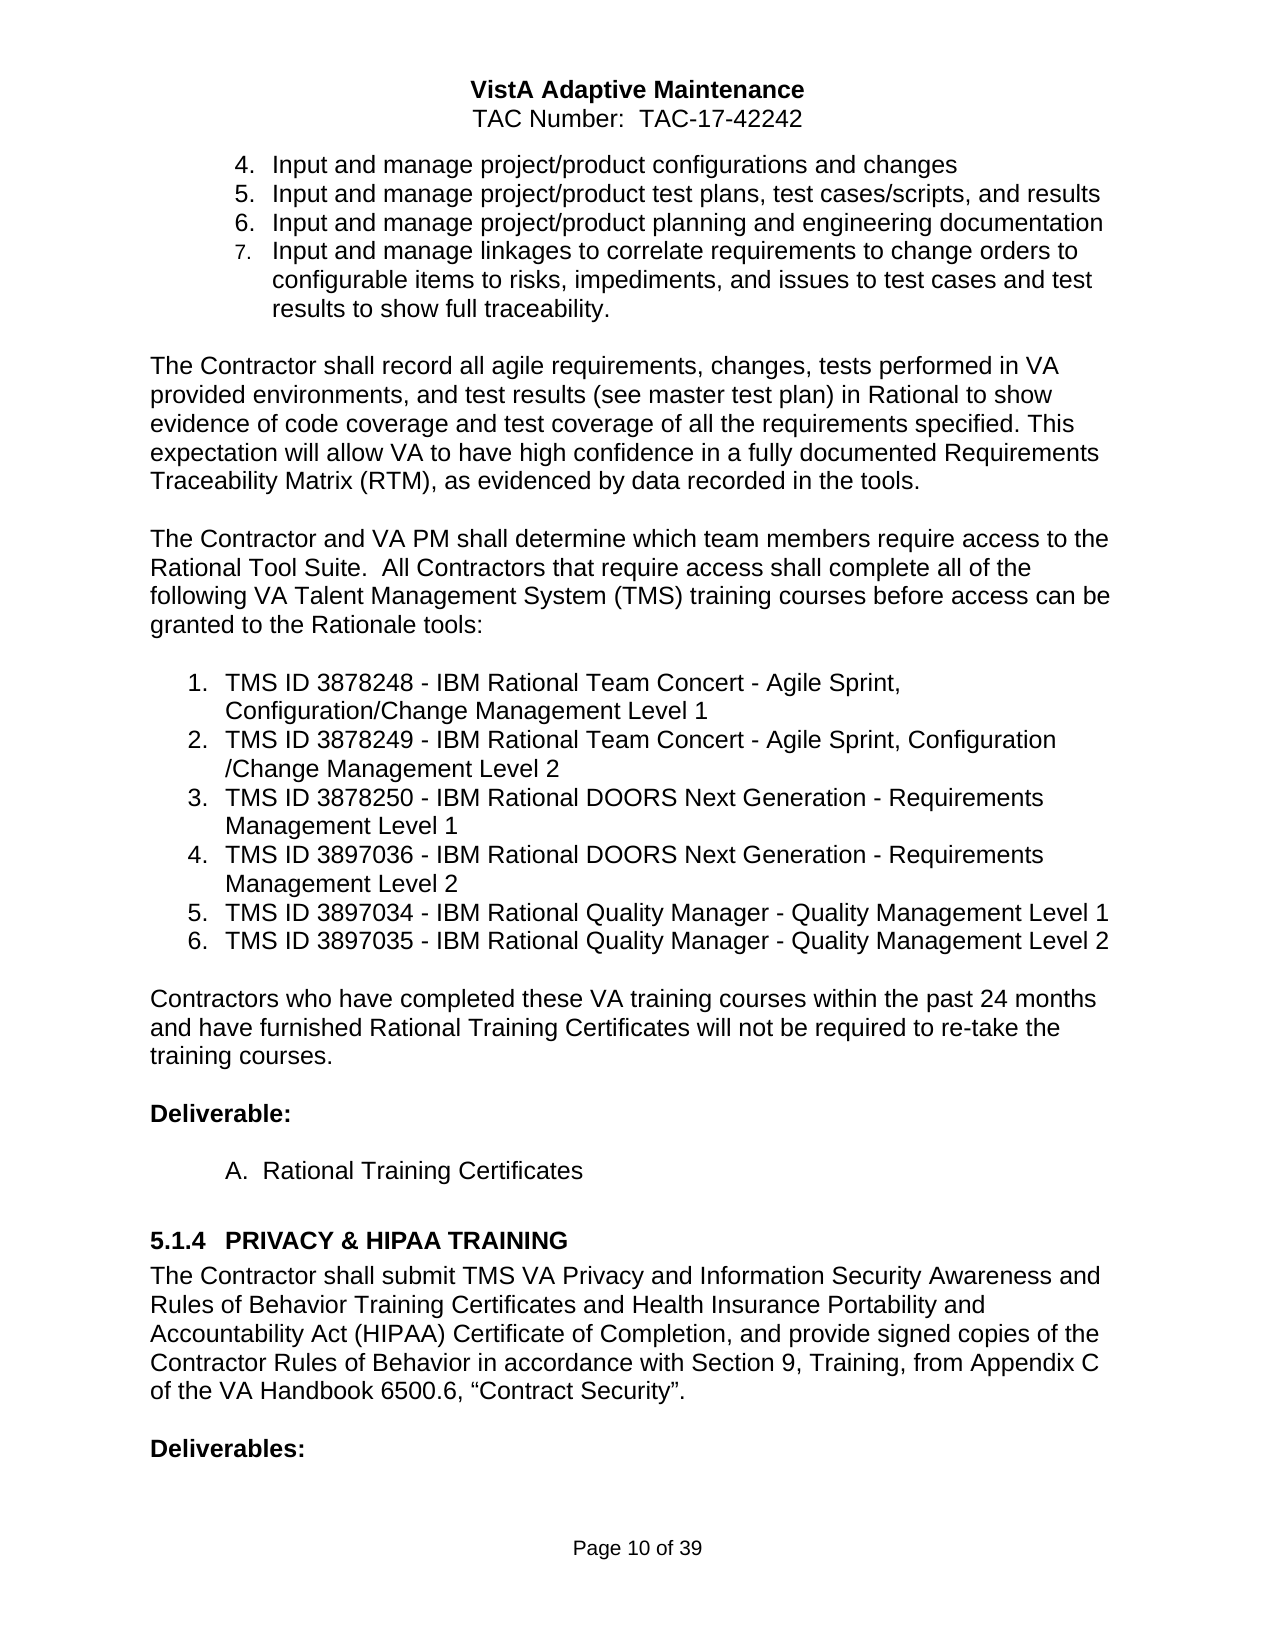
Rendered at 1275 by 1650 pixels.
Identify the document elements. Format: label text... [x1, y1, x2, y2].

text Deliverables: [150, 1434, 1125, 1462]
list TMS ID 3878249 - IBM Rational Team Concert - Agile Sprint, Configuration /Change Management Level 2 [187, 725, 1125, 782]
text Deliverable: [150, 1099, 1125, 1156]
list TMS ID 3897035 - IBM Rational Quality Manager - Quality Management Level 2 [187, 926, 1125, 955]
text Contractors who have completed these VA training courses within the past 24 months and have furnished Rational Training Certificates will not be required to re-take the training courses. [150, 984, 1125, 1070]
text The Contractor shall submit TMS VA Privacy and Information Security Awareness and Rules of Behavior Training Certificates and Health Insurance Portability and Accountability Act (HIPAA) Certificate of Completion, and provide signed copies of the Contractor Rules of Behavior in accordance with Section 9, Training, from Appendix C of the VA Handbook 6500.6, “Contract Security”. [150, 1261, 1125, 1405]
list TMS ID 3897036 - IBM Rational DOORS Next Generation - Requirements Management Level 2 [187, 840, 1125, 897]
list Input and manage project/product configurations and changes [234, 150, 1125, 179]
list Input and manage project/product planning and engineering documentation [234, 207, 1125, 236]
list PRIVACY & HIPAA TRAINING [150, 1226, 1125, 1255]
list TMS ID 3878248 - IBM Rational Team Concert - Agile Sprint, Configuration/Change Management Level 1 [187, 667, 1125, 725]
list Input and manage linkages to correlate requirements to change orders to configurable items to risks, impediments, and issues to test cases and test results to show full traceability. [234, 236, 1125, 322]
list Rational Training Certificates [225, 1156, 1125, 1185]
text The Contractor shall record all agile requirements, changes, tests performed in VA provided environments, and test results (see master test plan) in Rational to show evidence of code coverage and test coverage of all the requirements specified. This expectation will allow VA to have high confidence in a fully documented Requirements Traceability Matrix (RTM), as evidenced by data recorded in the tools. [150, 351, 1125, 495]
text The Contractor and VA PM shall determine which team members require access to the Rational Tool Suite. All Contractors that require access shall complete all of the following VA Talent Management System (TMS) training courses before access can be granted to the Rationale tools: [150, 524, 1125, 639]
list TMS ID 3878250 - IBM Rational DOORS Next Generation - Requirements Management Level 1 [187, 782, 1125, 840]
list TMS ID 3897034 - IBM Rational Quality Manager - Quality Management Level 1 [187, 897, 1125, 926]
list Input and manage project/product test plans, test cases/scripts, and results [234, 179, 1125, 207]
